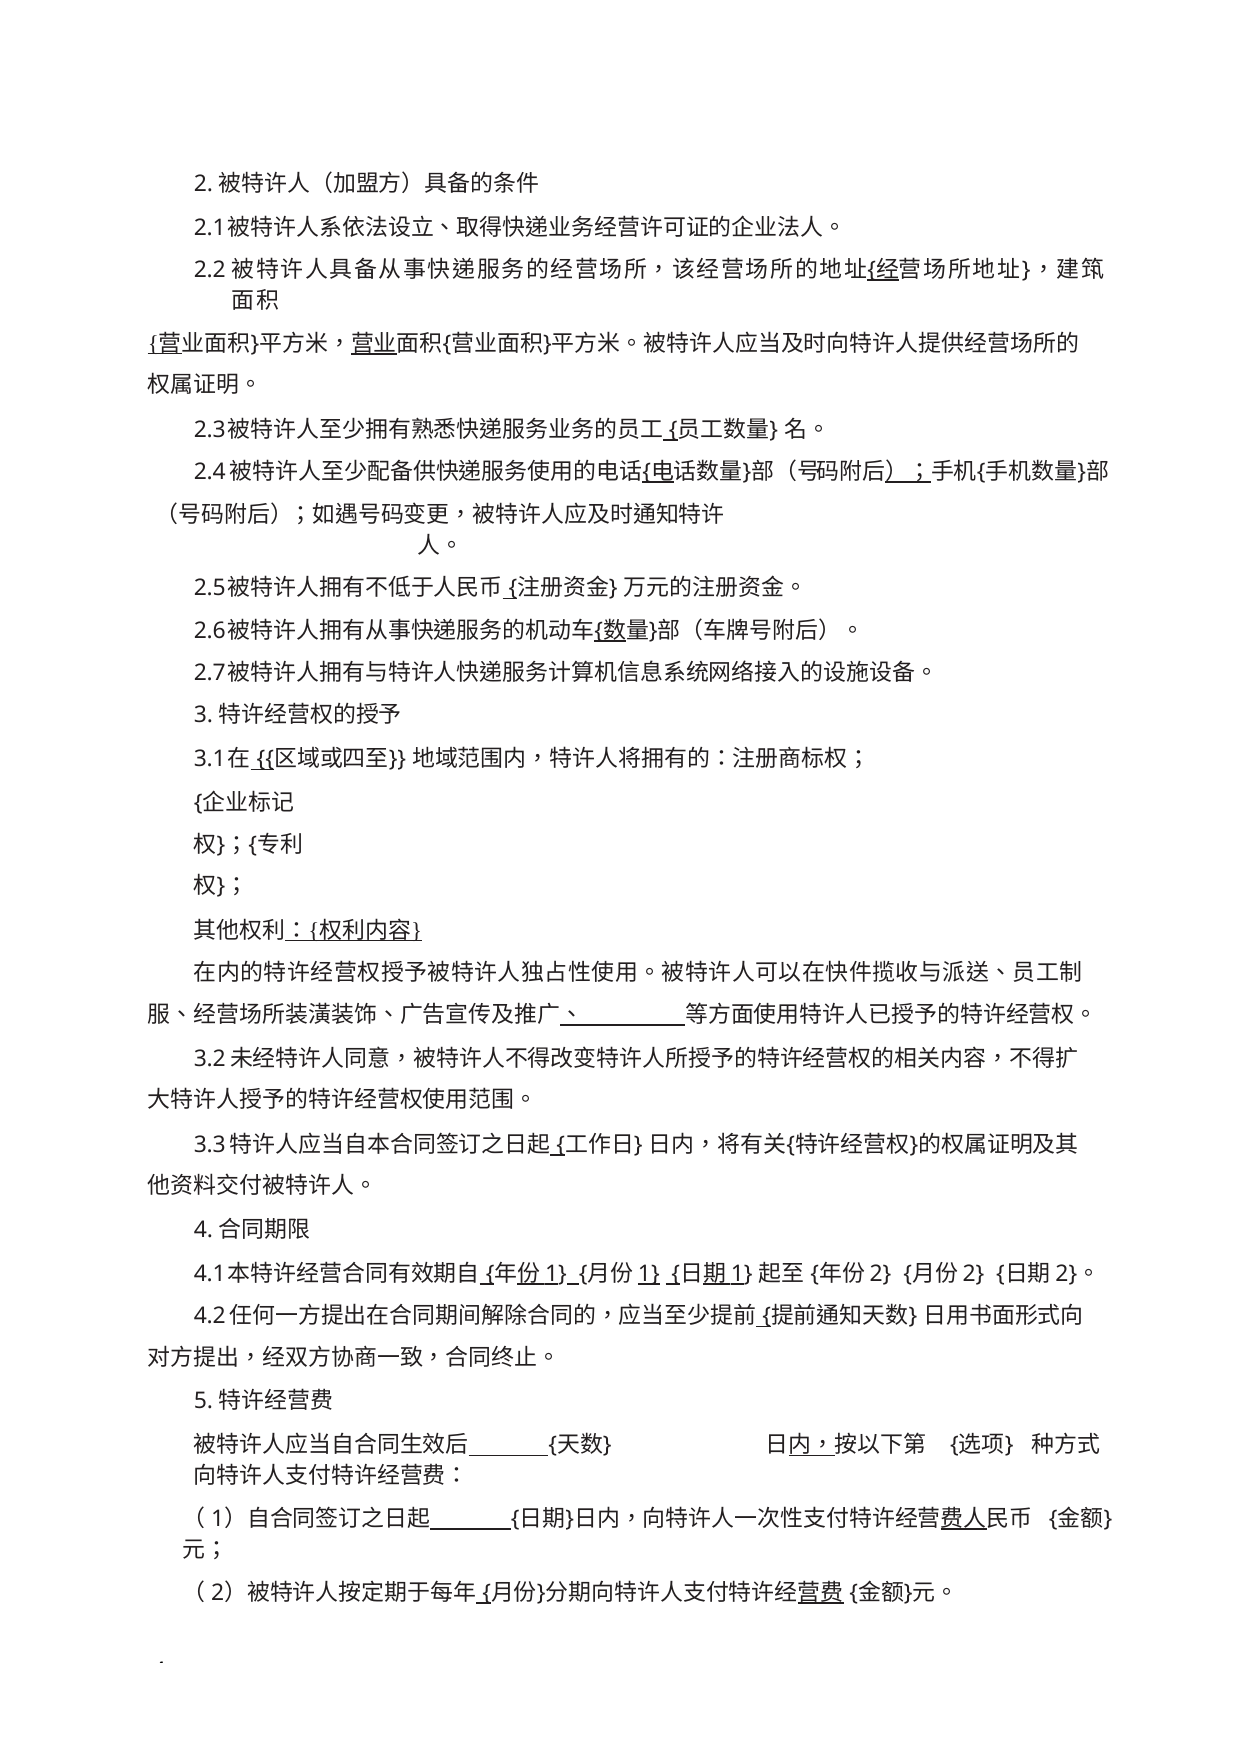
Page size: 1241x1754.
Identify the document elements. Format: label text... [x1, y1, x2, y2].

list 特许经营费 [193, 1384, 1115, 1416]
text {营业面积}平方米，营业面积{营业面积}平方米。被特许人应当及时向特许人提供经营场所的权属证明。 [148, 327, 1093, 400]
list 特许人应当自本合同签订之日起 {工作日} 日内，将有关{特许经营权}的权属证明及其他资料交付被特许人。 [148, 1127, 1093, 1200]
list 在 {{区域或四至}} 地域范围内，特许人将拥有的：注册商标权； [193, 742, 902, 773]
list 被特许人拥有不低于人民币 {注册资金} 万元的注册资金。 [193, 571, 1115, 603]
list 被特许人拥有从事快递服务的机动车{数量}部（车牌号附后）。 [193, 614, 1115, 645]
list 被特许人至少配备供快递服务使用的电话{电话数量}部（号码附后）；手机{手机数量}部 [193, 455, 1115, 486]
text （号码附后）；如遇号码变更，被特许人应及时通知特许人。 [134, 498, 746, 560]
text （ 2）被特许人按定期于每年 {月份}分期向特许人支付特许经营费 {金额}元。 [182, 1576, 1115, 1607]
list 合同期限 [193, 1213, 1115, 1244]
list 特许经营权的授予 [193, 698, 1115, 729]
list 本特许经营合同有效期自 {年份1} {月份1} {日期1} 起至 {年份2} {月份2} {日期2}。 [148, 1257, 1115, 1288]
list 未经特许人同意，被特许人不得改变特许人所授予的特许经营权的相关内容，不得扩大特许人授予的特许经营权使用范围。 [148, 1042, 1093, 1114]
list 任何一方提出在合同期间解除合同的，应当至少提前 {提前通知天数} 日用书面形式向对方提出，经双方协商一致，合同终止。 [148, 1299, 1104, 1372]
text （ 1）自合同签订之日起 {日期}日内，向特许人一次性支付特许经营费人民币 {金额}元； [182, 1502, 1115, 1564]
list 被特许人拥有与特许人快递服务计算机信息系统网络接入的设施设备。 [193, 656, 1115, 688]
text 其他权利：{权利内容} [193, 913, 1115, 945]
list 被特许人具备从事快递服务的经营场所，该经营场所的地址{经营场所地址}，建筑面积 [193, 253, 1115, 316]
text {企业标记权}；{专利权}； [193, 786, 333, 901]
list 被特许人系依法设立、取得快递业务经营许可证的企业法人。 [193, 210, 1115, 242]
text 被特许人应当自合同生效后 {天数} 日内，按以下第 {选项} 种方式向特许人支付特许经营费： [193, 1428, 1115, 1491]
text 在内的特许经营权授予被特许人独占性使用。被特许人可以在快件揽收与派送、员工制服、经营场所装潢装饰、广告宣传及推广、 等方面使用特许人已授予的特许经营权。 [148, 956, 1098, 1029]
list 被特许人至少拥有熟悉快递服务业务的员工 {员工数量} 名。 [193, 413, 1115, 444]
list 被特许人（加盟方）具备的条件 [193, 166, 1115, 198]
